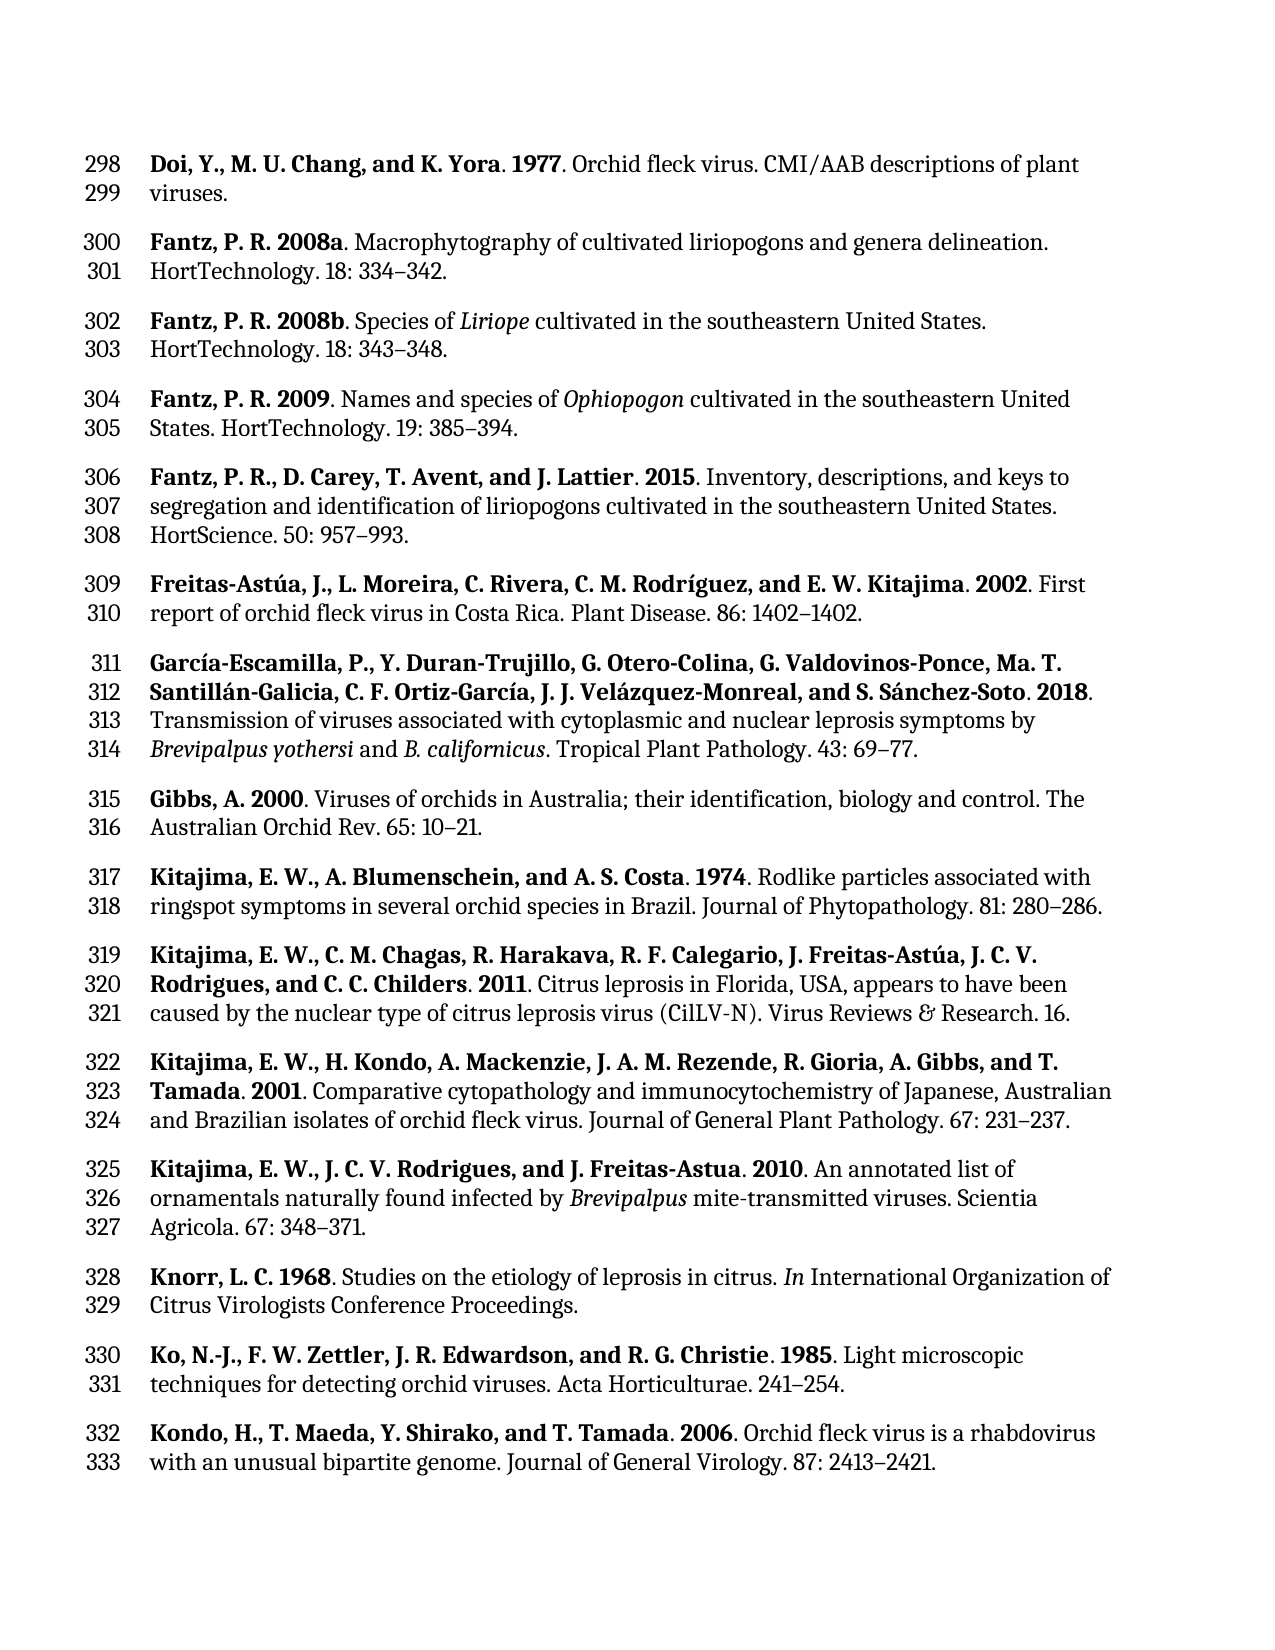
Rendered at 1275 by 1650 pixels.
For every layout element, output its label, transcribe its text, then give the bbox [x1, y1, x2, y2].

text Knorr, L. C. 1968. Studies on the etiology of leprosis in citrus. In International Organization of Citrus Virologists Conference Proceedings. [150, 1262, 1125, 1320]
text García-Escamilla, P., Y. Duran-Trujillo, G. Otero-Colina, G. Valdovinos-Ponce, Ma. T. Santillán-Galicia, C. F. Ortiz-Garcı́a, J. J. Velázquez-Monreal, and S. Sánchez-Soto. 2018. Transmission of viruses associated with cytoplasmic and nuclear leprosis symptoms by Brevipalpus yothersi and B. californicus. Tropical Plant Pathology. 43: 69–77. [150, 649, 1125, 764]
text Kitajima, E. W., A. Blumenschein, and A. S. Costa. 1974. Rodlike particles associated with ringspot symptoms in several orchid species in Brazil. Journal of Phytopathology. 81: 280–286. [150, 863, 1125, 920]
text Doi, Y., M. U. Chang, and K. Yora. 1977. Orchid fleck virus. CMI/AAB descriptions of plant viruses. [150, 150, 1125, 207]
text Kitajima, E. W., H. Kondo, A. Mackenzie, J. A. M. Rezende, R. Gioria, A. Gibbs, and T. Tamada. 2001. Comparative cytopathology and immunocytochemistry of Japanese, Australian and Brazilian isolates of orchid fleck virus. Journal of General Plant Pathology. 67: 231–237. [150, 1048, 1125, 1134]
text Gibbs, A. 2000. Viruses of orchids in Australia; their identification, biology and control. The Australian Orchid Rev. 65: 10–21. [150, 784, 1125, 842]
text Fantz, P. R. 2009. Names and species of Ophiopogon cultivated in the southeastern United States. HortTechnology. 19: 385–394. [150, 385, 1125, 442]
text Fantz, P. R. 2008a. Macrophytography of cultivated liriopogons and genera delineation. HortTechnology. 18: 334–342. [150, 228, 1125, 286]
text Ko, N.-J., F. W. Zettler, J. R. Edwardson, and R. G. Christie. 1985. Light microscopic techniques for detecting orchid viruses. Acta Horticulturae. 241–254. [150, 1341, 1125, 1398]
text Fantz, P. R., D. Carey, T. Avent, and J. Lattier. 2015. Inventory, descriptions, and keys to segregation and identification of liriopogons cultivated in the southeastern United States. HortScience. 50: 957–993. [150, 463, 1125, 549]
text Freitas-Astúa, J., L. Moreira, C. Rivera, C. M. Rodrı́guez, and E. W. Kitajima. 2002. First report of orchid fleck virus in Costa Rica. Plant Disease. 86: 1402–1402. [150, 570, 1125, 628]
text Kondo, H., T. Maeda, Y. Shirako, and T. Tamada. 2006. Orchid fleck virus is a rhabdovirus with an unusual bipartite genome. Journal of General Virology. 87: 2413–2421. [150, 1419, 1125, 1477]
text Fantz, P. R. 2008b. Species of Liriope cultivated in the southeastern United States. HortTechnology. 18: 343–348. [150, 307, 1125, 364]
text Kitajima, E. W., J. C. V. Rodrigues, and J. Freitas-Astua. 2010. An annotated list of ornamentals naturally found infected by Brevipalpus mite-transmitted viruses. Scientia Agricola. 67: 348–371. [150, 1155, 1125, 1242]
text Kitajima, E. W., C. M. Chagas, R. Harakava, R. F. Calegario, J. Freitas-Astúa, J. C. V. Rodrigues, and C. C. Childers. 2011. Citrus leprosis in Florida, USA, appears to have been caused by the nuclear type of citrus leprosis virus (CilLV-N). Virus Reviews & Research. 16. [150, 941, 1125, 1027]
